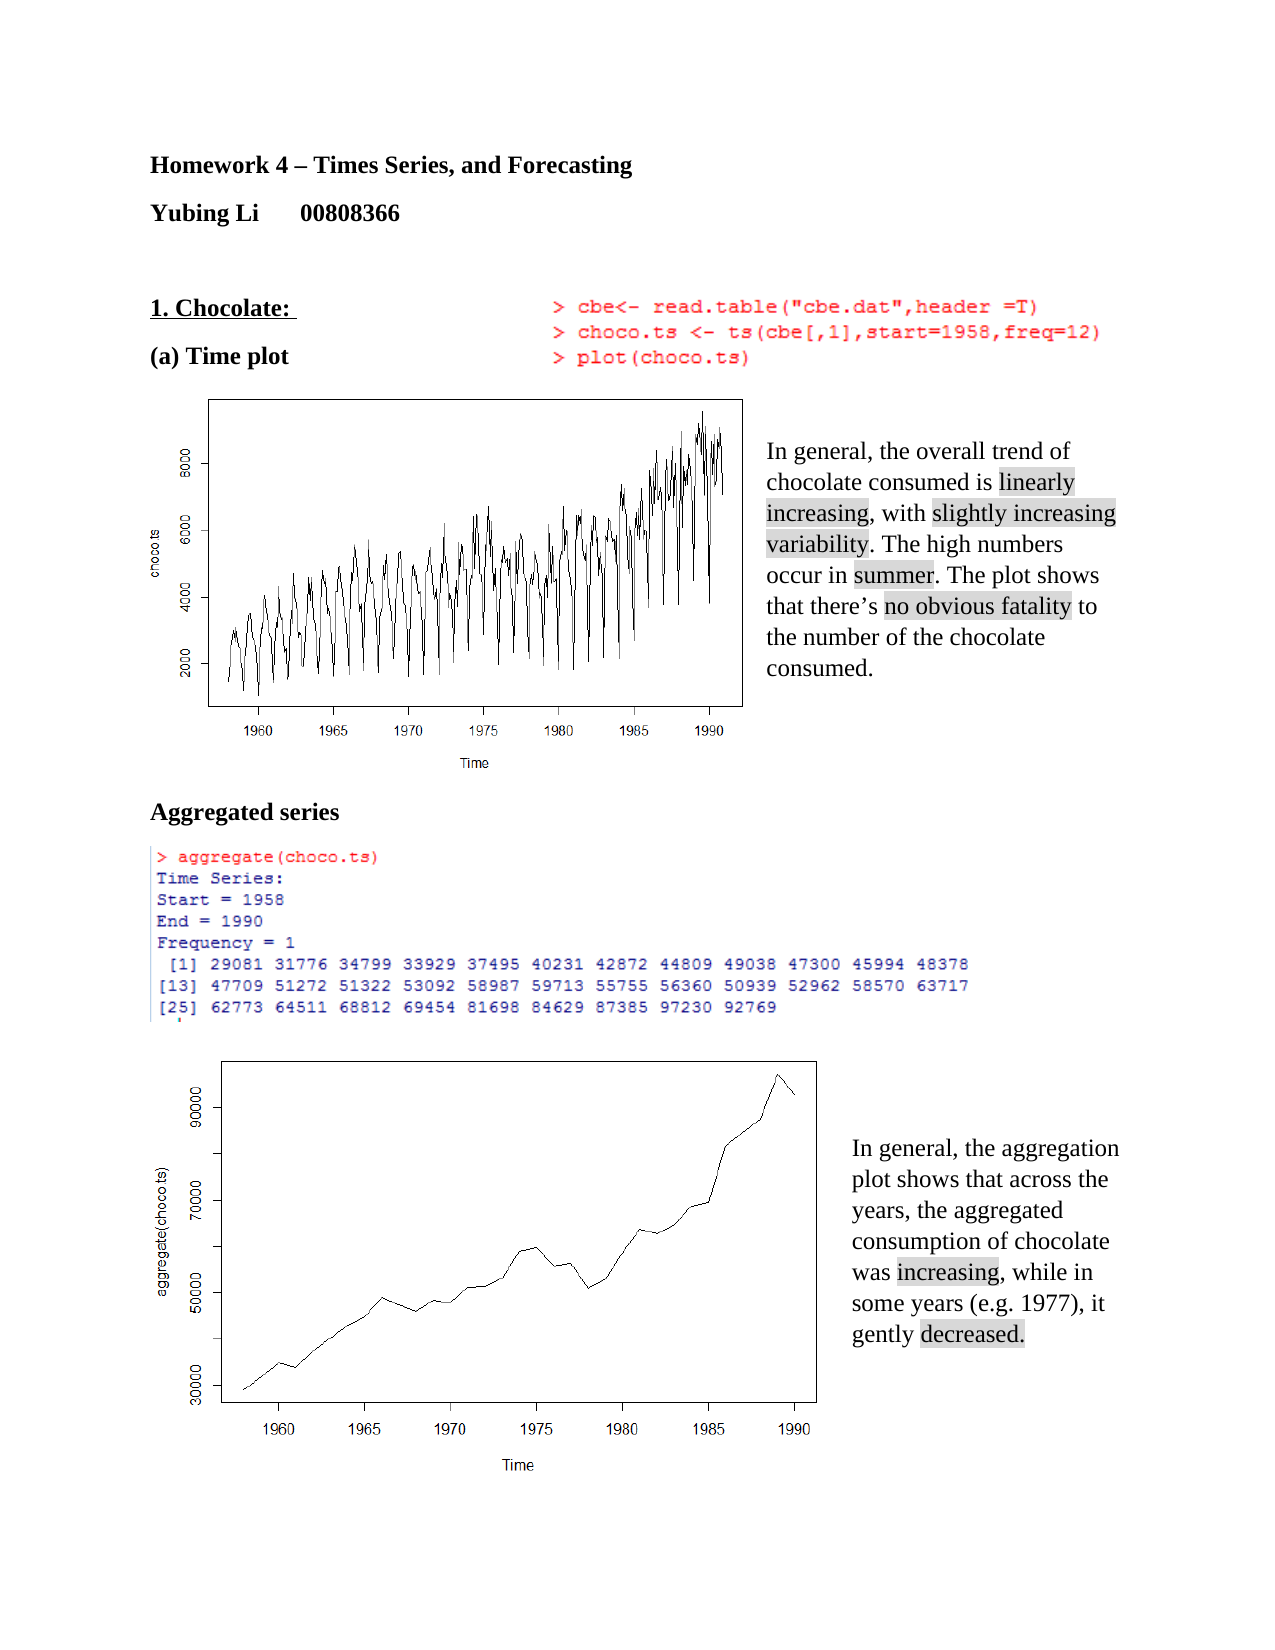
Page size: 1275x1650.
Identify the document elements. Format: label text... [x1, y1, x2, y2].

picture [150, 1052, 833, 1482]
text Yubing Li 00808366 [150, 198, 1125, 226]
text Homework 4 – Times Series, and Forecasting [150, 150, 1125, 179]
picture [150, 846, 980, 1022]
text 1. Chocolate: [150, 293, 1125, 322]
text In general, the overall trend of chocolate consumed is linearly increasing, with slightly increasing variability. The high numbers occur in summer. The plot shows that there’s no obvious fatality to the number of the chocolate consumed. [748, 436, 1125, 682]
picture [150, 393, 748, 779]
text Aggregated series [150, 797, 1125, 825]
text (a) Time plot [150, 341, 548, 369]
text In general, the aggregation plot shows that across the years, the aggregated consumption of chocolate was increasing, while in some years (e.g. 1977), it gently decreased. [833, 1083, 1125, 1348]
picture [548, 294, 1125, 373]
